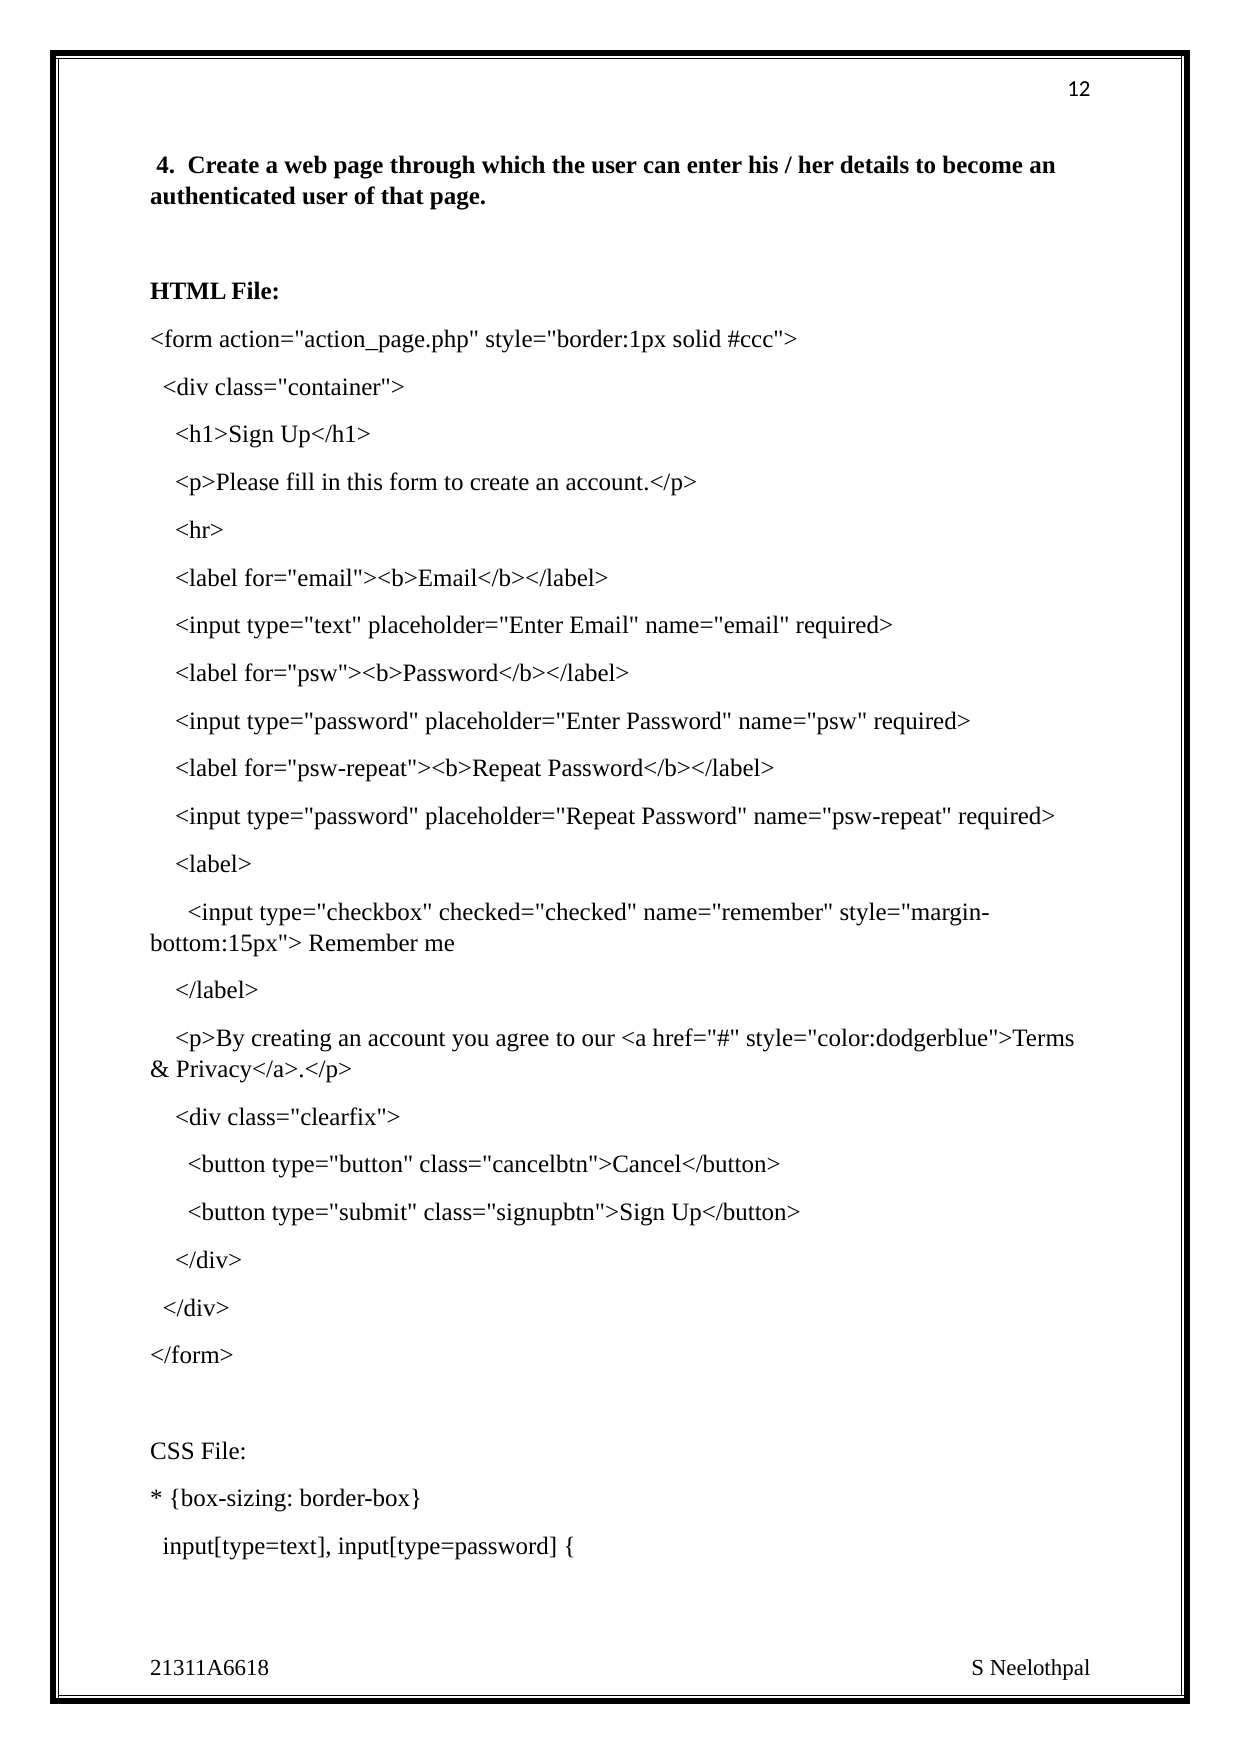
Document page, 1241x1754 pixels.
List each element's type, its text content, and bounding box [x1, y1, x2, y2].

text HTML File: [150, 276, 1090, 305]
text </div> [150, 1245, 1090, 1274]
text <label for="psw-repeat"><b>Repeat Password</b></label> [150, 753, 1090, 782]
text <button type="submit" class="signupbtn">Sign Up</button> [150, 1197, 1090, 1226]
text <div class="clearfix"> [150, 1102, 1090, 1131]
text <input type="password" placeholder="Repeat Password" name="psw-repeat" required> [150, 801, 1090, 830]
text </form> [150, 1340, 1090, 1369]
text <form action="action_page.php" style="border:1px solid #ccc"> [150, 324, 1090, 353]
text <h1>Sign Up</h1> [150, 419, 1090, 448]
text <label for="psw"><b>Password</b></label> [150, 658, 1090, 687]
text <label for="email"><b>Email</b></label> [150, 563, 1090, 591]
text <p>By creating an account you agree to our <a href="#" style="color:dodgerblue">Terms & Privacy</a>.</p> [150, 1023, 1090, 1083]
text <input type="text" placeholder="Enter Email" name="email" required> [150, 610, 1090, 639]
text <input type="checkbox" checked="checked" name="remember" style="margin-bottom:15px"> Remember me [150, 897, 1090, 956]
text * {box-sizing: border-box} [150, 1483, 1090, 1512]
text <input type="password" placeholder="Enter Password" name="psw" required> [150, 706, 1090, 734]
text <button type="button" class="cancelbtn">Cancel</button> [150, 1149, 1090, 1178]
text </div> [150, 1293, 1090, 1321]
text <p>Please fill in this form to create an account.</p> [150, 467, 1090, 496]
text input[type=text], input[type=password] { [150, 1531, 1090, 1560]
text <label> [150, 849, 1090, 878]
text <hr> [150, 515, 1090, 544]
text <div class="container"> [150, 372, 1090, 401]
text CSS File: [150, 1436, 1090, 1464]
text 4. Create a web page through which the user can enter his / her details to become an authenticated user of that page. [150, 150, 1090, 210]
text </label> [150, 975, 1090, 1004]
